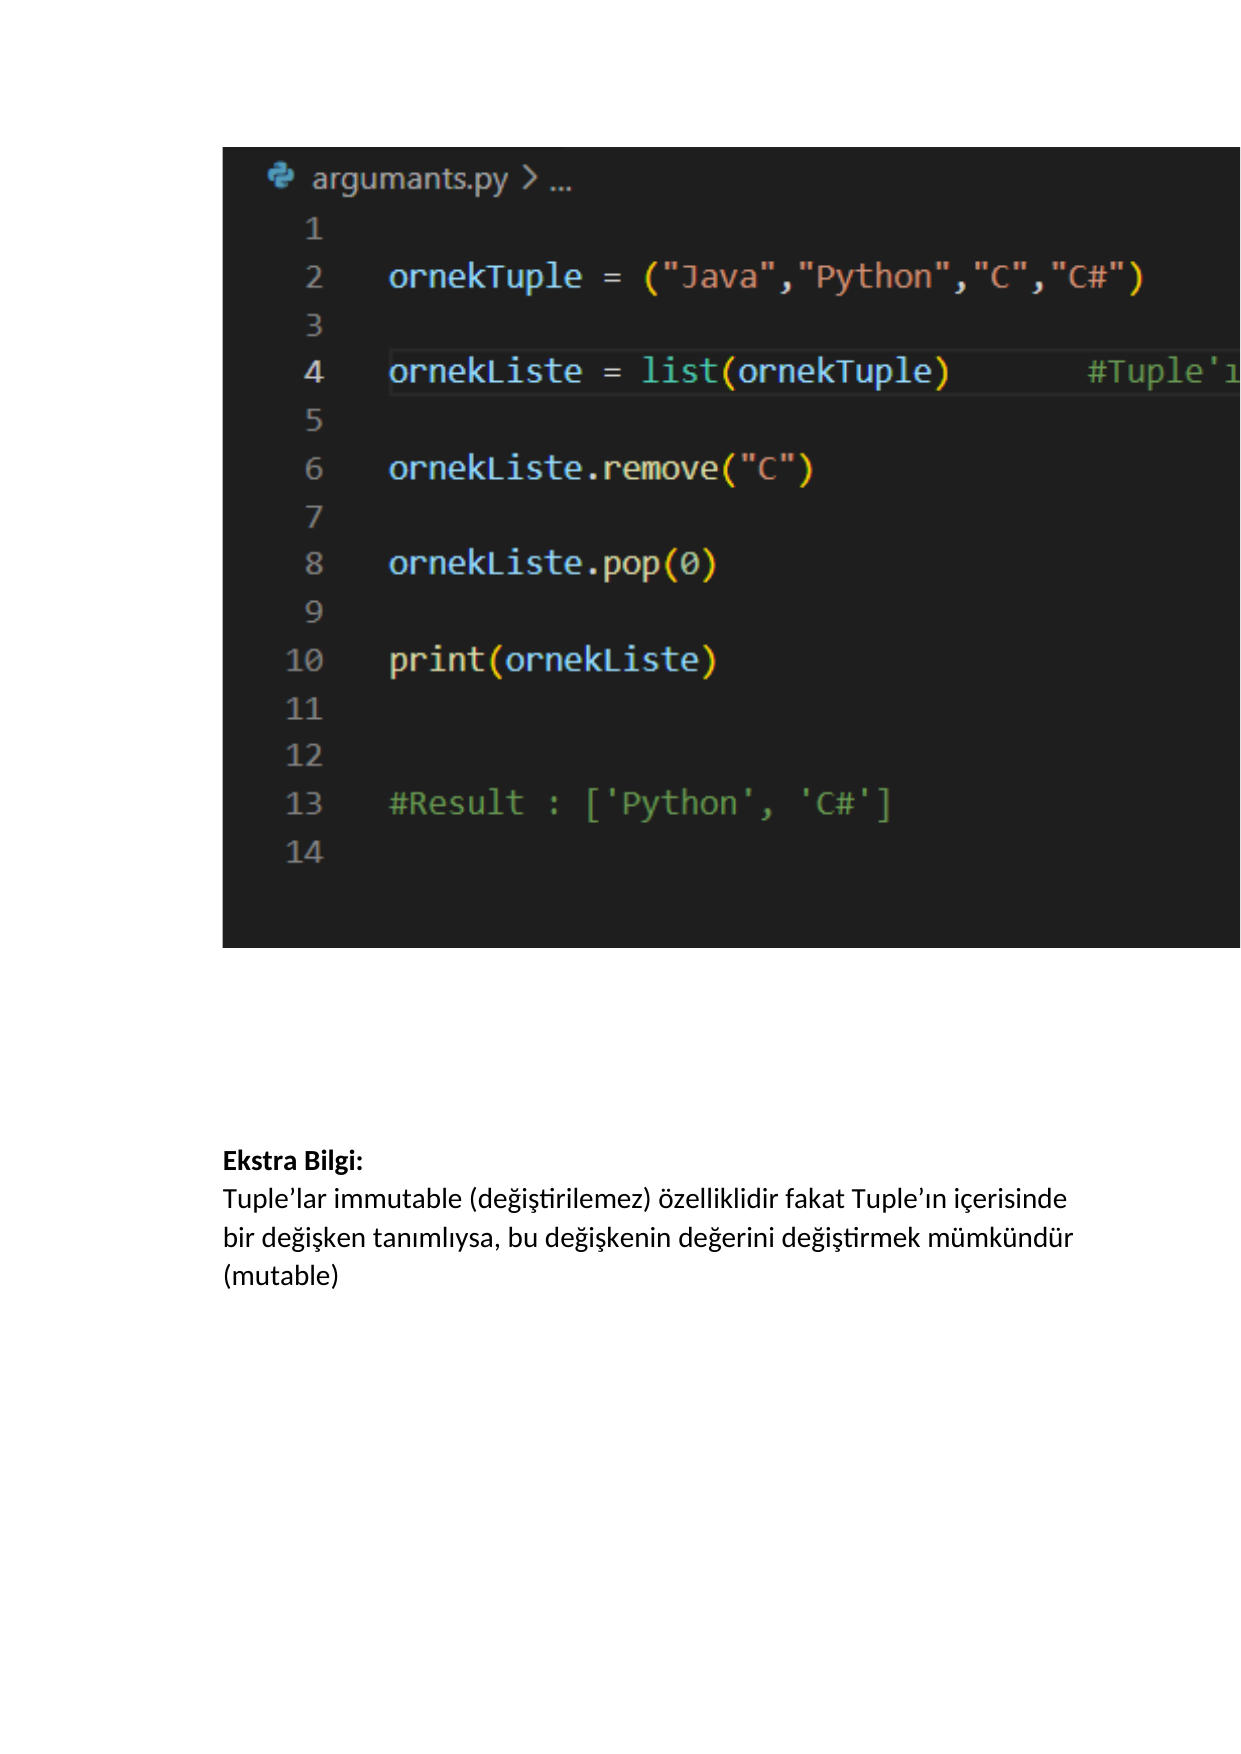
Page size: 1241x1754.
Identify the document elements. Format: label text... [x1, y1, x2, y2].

list Ekstra Bilgi: [223, 1142, 1093, 1178]
list Tuple’lar immutable (değiştirilemez) özelliklidir fakat Tuple’ın içerisinde bir değişken tanımlıysa, bu değişkenin değerini değiştirmek mümkündür (mutable) [223, 1180, 1093, 1293]
picture [222, 147, 1241, 948]
